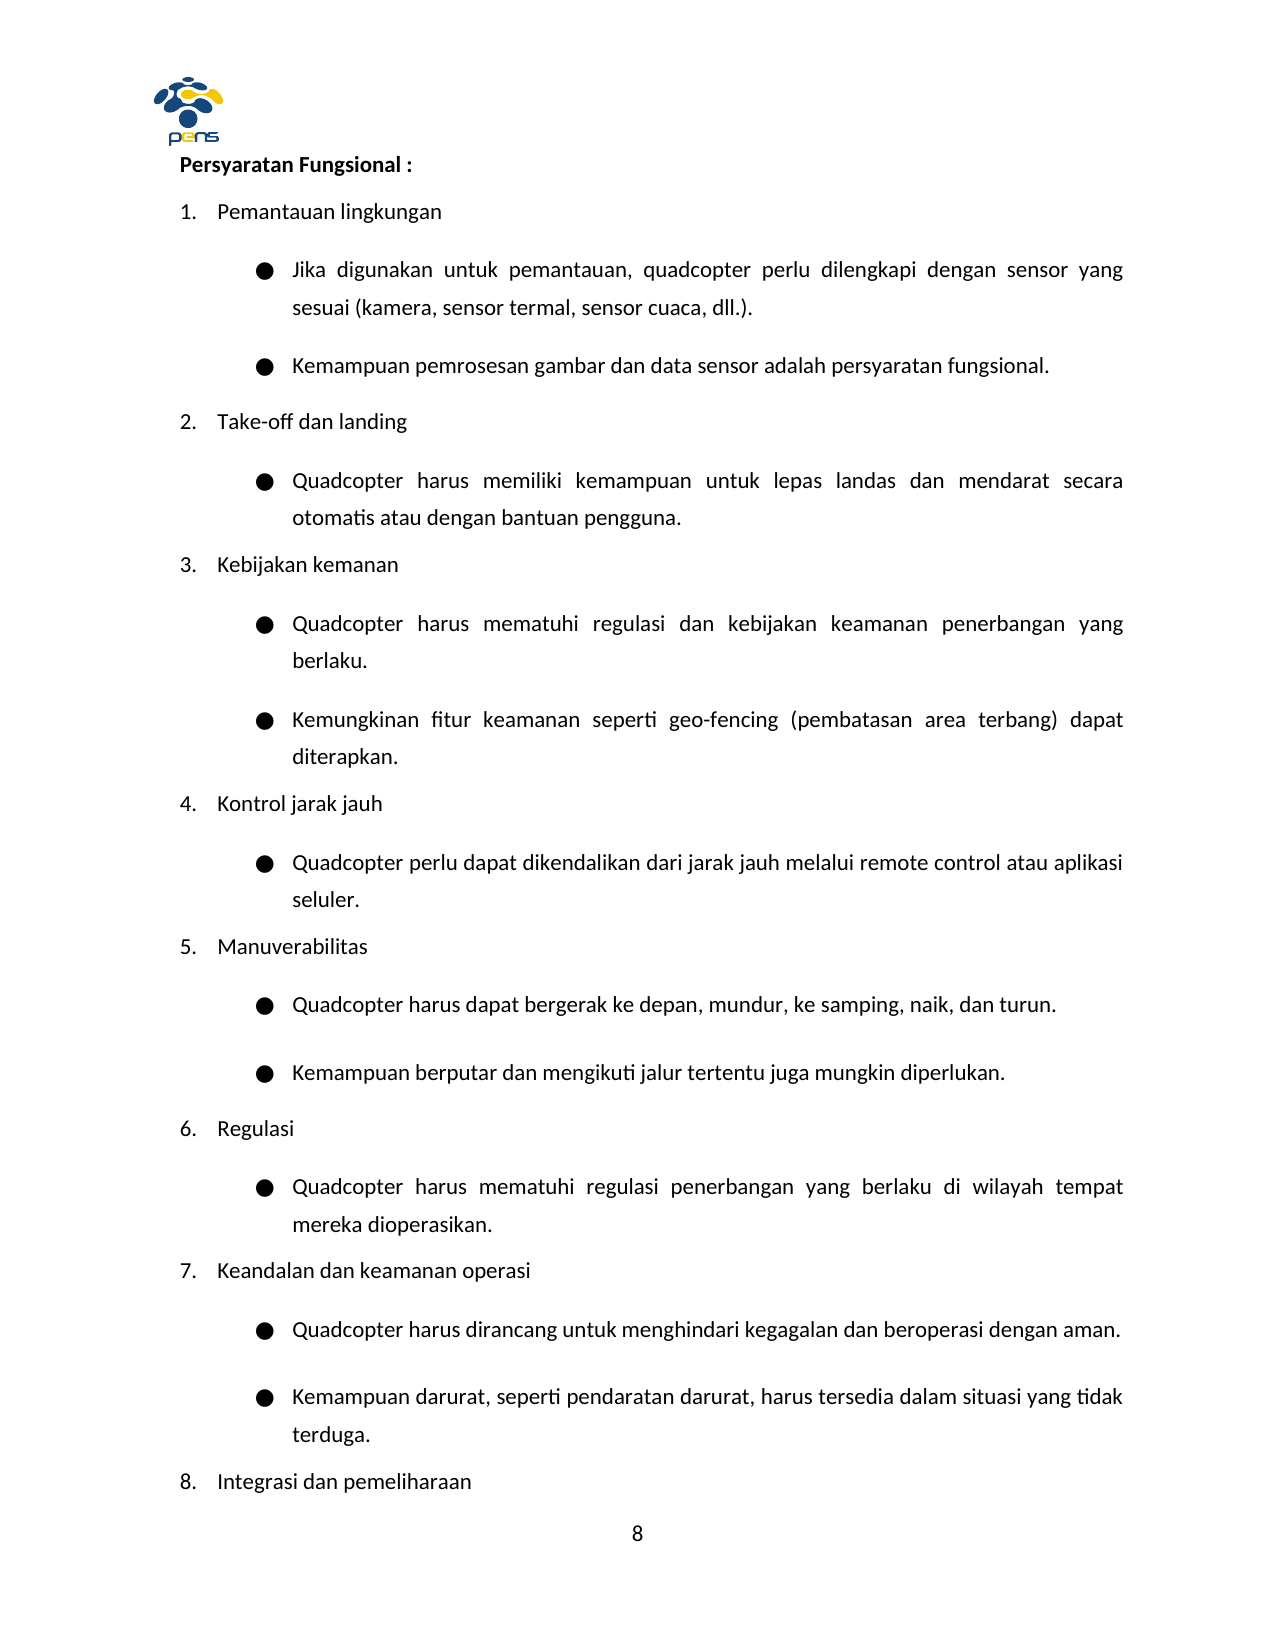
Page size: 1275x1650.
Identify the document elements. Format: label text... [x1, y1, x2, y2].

list Kemampuan berputar dan mengikuti jalur tertentu juga mungkin diperlukan. [254, 1046, 1125, 1093]
picture [150, 75, 227, 148]
list Kemampuan pemrosesan gambar dan data sensor adalah persyaratan fungsional. [254, 340, 1125, 387]
list Kemungkinan fitur keamanan seperti geo-fencing (pembatasan area terbang) dapat diterapkan. [254, 693, 1125, 770]
list Integrasi dan pemeliharaan [179, 1467, 1125, 1495]
list Take-off dan landing [179, 407, 1125, 435]
list Kontrol jarak jauh [179, 789, 1125, 817]
list Quadcopter harus mematuhi regulasi penerbangan yang berlaku di wilayah tempat mereka dioperasikan. [254, 1161, 1125, 1238]
list Quadcopter harus memiliki kemampuan untuk lepas landas dan mendarat secara otomatis atau dengan bantuan pengguna. [254, 454, 1125, 531]
list Quadcopter harus mematuhi regulasi dan kebijakan keamanan penerbangan yang berlaku. [254, 597, 1125, 674]
list Regulasi [179, 1114, 1125, 1142]
list Jika digunakan untuk pemantauan, quadcopter perlu dilengkapi dengan sensor yang sesuai (kamera, sensor termal, sensor cuaca, dll.). [254, 244, 1125, 321]
list Quadcopter perlu dapat dikendalikan dari jarak jauh melalui remote control atau aplikasi seluler. [254, 836, 1125, 913]
list Quadcopter harus dirancang untuk menghindari kegagalan dan beroperasi dengan aman. [254, 1303, 1125, 1350]
list Pemantauan lingkungan [179, 197, 1125, 225]
list Kemampuan darurat, seperti pendaratan darurat, harus tersedia dalam situasi yang tidak terduga. [254, 1371, 1125, 1448]
text Persyaratan Fungsional : [179, 150, 1125, 178]
list Keandalan dan keamanan operasi [179, 1257, 1125, 1284]
list Quadcopter harus dapat bergerak ke depan, mundur, ke samping, naik, dan turun. [254, 979, 1125, 1026]
list Kebijakan kemanan [179, 550, 1125, 578]
list Manuverabilitas [179, 932, 1125, 960]
